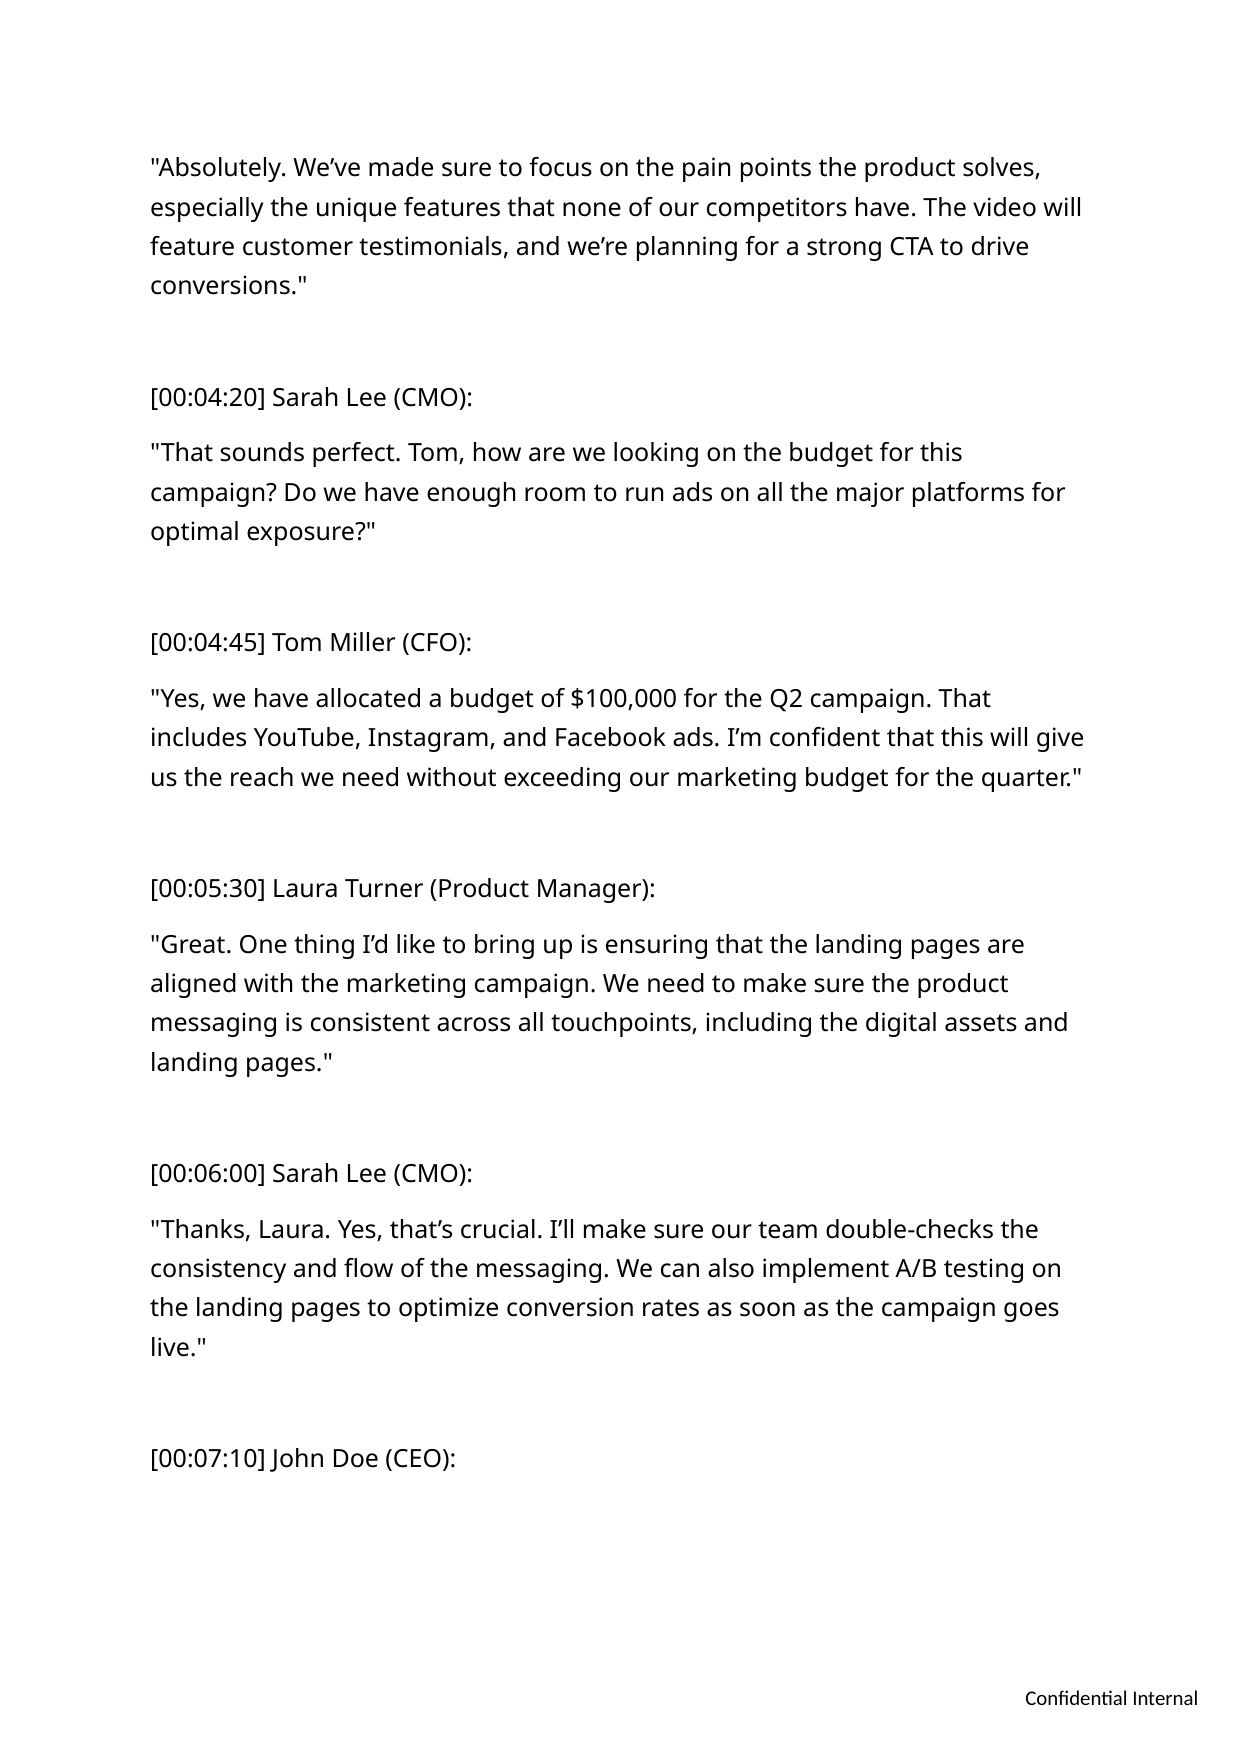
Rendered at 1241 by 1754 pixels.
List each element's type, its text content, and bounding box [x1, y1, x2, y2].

text "That sounds perfect. Tom, how are we looking on the budget for this campaign? Do we have enough room to run ads on all the major platforms for optimal exposure?" [150, 435, 1090, 547]
text [00:06:00] Sarah Lee (CMO): [150, 1156, 1090, 1190]
text "Absolutely. We’ve made sure to focus on the pain points the product solves, especially the unique features that none of our competitors have. The video will feature customer testimonials, and we’re planning for a strong CTA to drive conversions." [150, 150, 1090, 302]
text [00:05:30] Laura Turner (Product Manager): [150, 871, 1090, 905]
text "Thanks, Laura. Yes, that’s crucial. I’ll make sure our team double-checks the consistency and flow of the messaging. We can also implement A/B testing on the landing pages to optimize conversion rates as soon as the campaign goes live." [150, 1212, 1090, 1363]
text "Yes, we have allocated a budget of $100,000 for the Q2 campaign. That includes YouTube, Instagram, and Facebook ads. I’m confident that this will give us the reach we need without exceeding our marketing budget for the quarter." [150, 681, 1090, 793]
text [00:07:10] John Doe (CEO): [150, 1441, 1090, 1475]
text "Great. One thing I’d like to bring up is ensuring that the landing pages are aligned with the marketing campaign. We need to make sure the product messaging is consistent across all touchpoints, including the digital assets and landing pages." [150, 927, 1090, 1078]
text [00:04:45] Tom Miller (CFO): [150, 625, 1090, 659]
text [00:04:20] Sarah Lee (CMO): [150, 379, 1090, 413]
